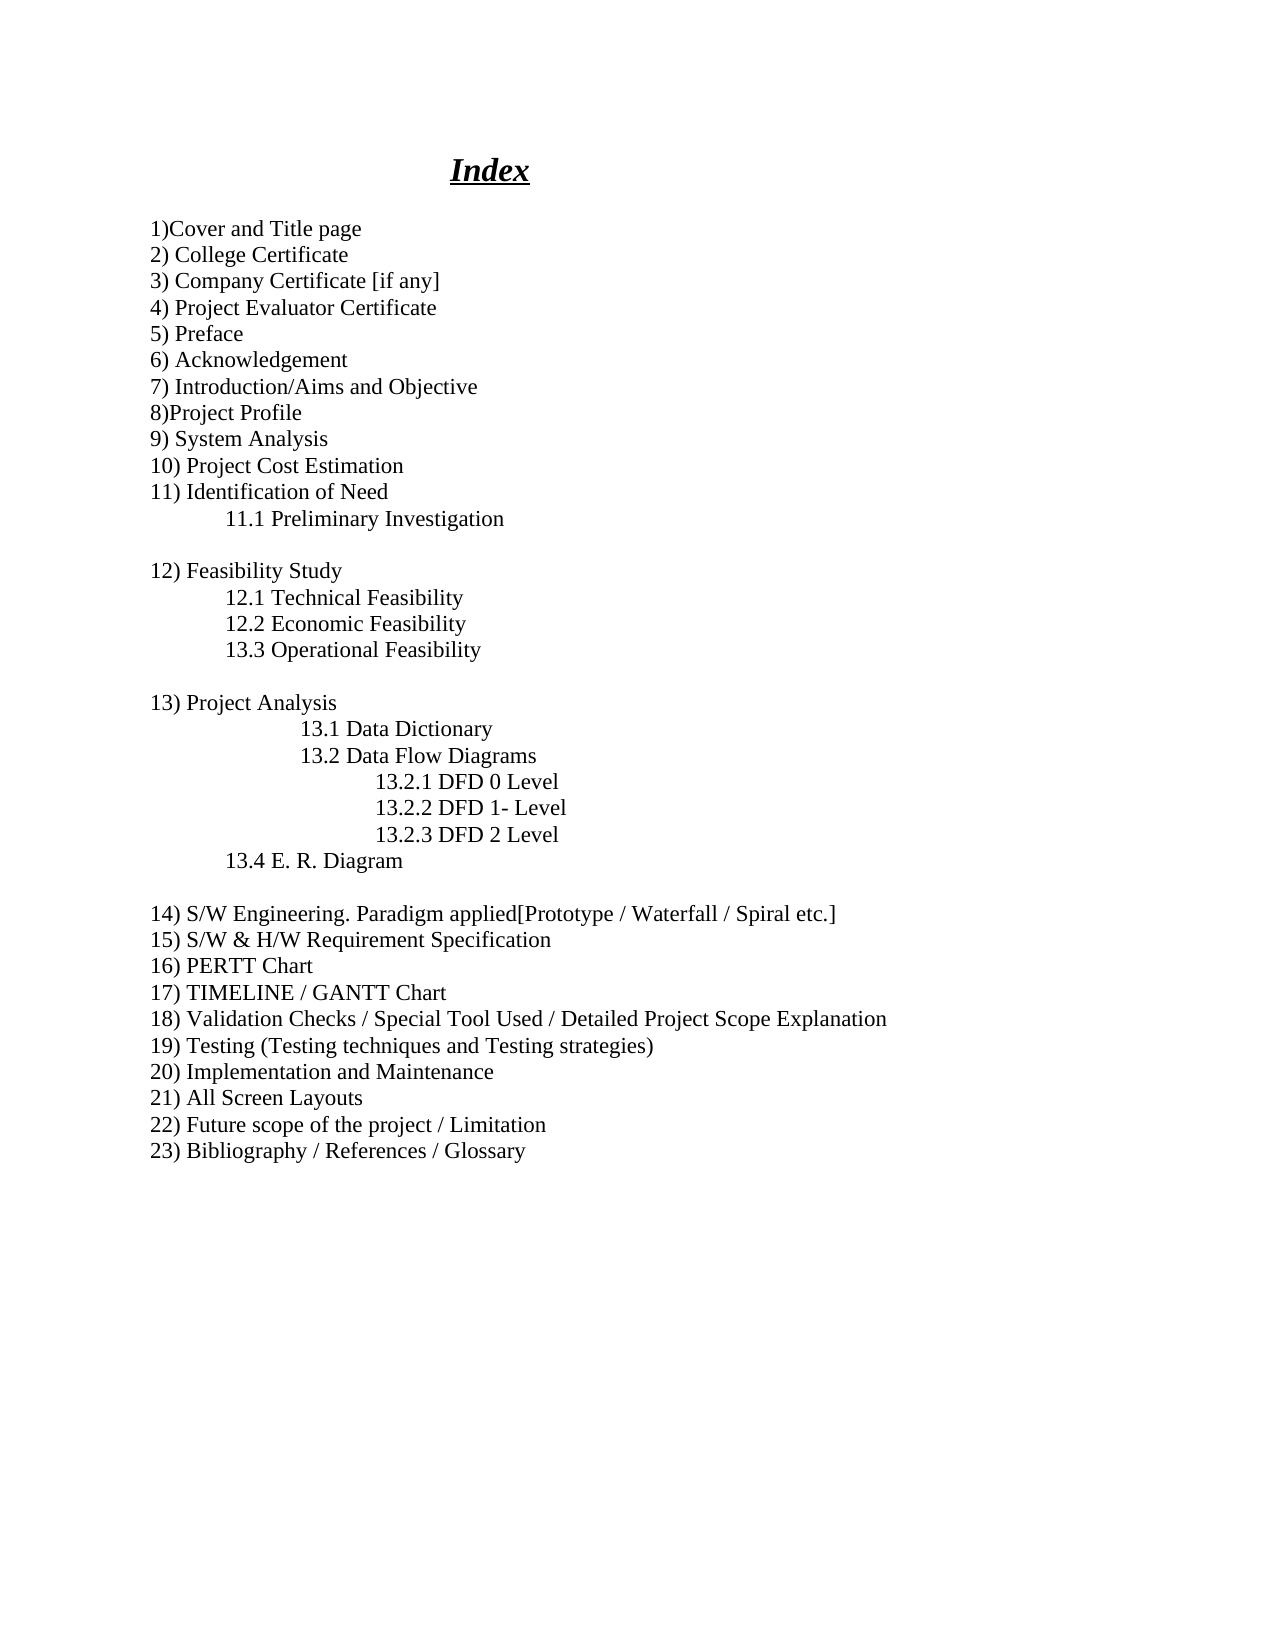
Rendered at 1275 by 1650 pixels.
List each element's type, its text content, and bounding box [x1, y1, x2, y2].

text 13.2.2 DFD 1- Level [300, 794, 1125, 821]
text 9) System Analysis [150, 426, 1125, 452]
text 13.3 Operational Feasibility [150, 636, 1125, 663]
text 11) Identification of Need [150, 478, 1125, 504]
text 13.2.3 DFD 2 Level [300, 821, 1125, 847]
text 23) Bibliography / References / Glossary [150, 1137, 1125, 1163]
text 20) Implementation and Maintenance [150, 1058, 1125, 1084]
text 12) Feasibility Study [150, 557, 1125, 584]
text 4) Project Evaluator Certificate [150, 294, 1125, 320]
text 15) S/W & H/W Requirement Specification [150, 926, 1125, 953]
text 18) Validation Checks / Special Tool Used / Detailed Project Scope Explanation [150, 1005, 1125, 1032]
text 13.2.1 DFD 0 Level [300, 768, 1125, 794]
text Index [375, 150, 1125, 188]
text 2) College Certificate [150, 241, 1125, 267]
text 14) S/W Engineering. Paradigm applied[Prototype / Waterfall / Spiral etc.] [150, 900, 1125, 926]
text 13) Project Analysis [150, 689, 1125, 715]
text 21) All Screen Layouts [150, 1084, 1125, 1111]
text 19) Testing (Testing techniques and Testing strategies) [150, 1032, 1125, 1058]
text 12.2 Economic Feasibility [150, 610, 1125, 636]
text 10) Project Cost Estimation [150, 452, 1125, 478]
text 8)Project Profile [150, 399, 1125, 426]
text 3) Company Certificate [if any] [150, 267, 1125, 294]
text 13.2 Data Flow Diagrams [225, 742, 1125, 768]
text 11.1 Preliminary Investigation [150, 504, 1125, 531]
text 12.1 Technical Feasibility [150, 584, 1125, 610]
text 5) Preface [150, 320, 1125, 346]
text 6) Acknowledgement [150, 346, 1125, 373]
text 13.1 Data Dictionary [225, 715, 1125, 742]
text 7) Introduction/Aims and Objective [150, 373, 1125, 399]
text 16) PERTT Chart [150, 953, 1125, 979]
text 17) TIMELINE / GANTT Chart [150, 979, 1125, 1005]
text 1)Cover and Title page [150, 215, 1125, 241]
text 13.4 E. R. Diagram [150, 847, 1125, 873]
text 22) Future scope of the project / Limitation [150, 1111, 1125, 1137]
